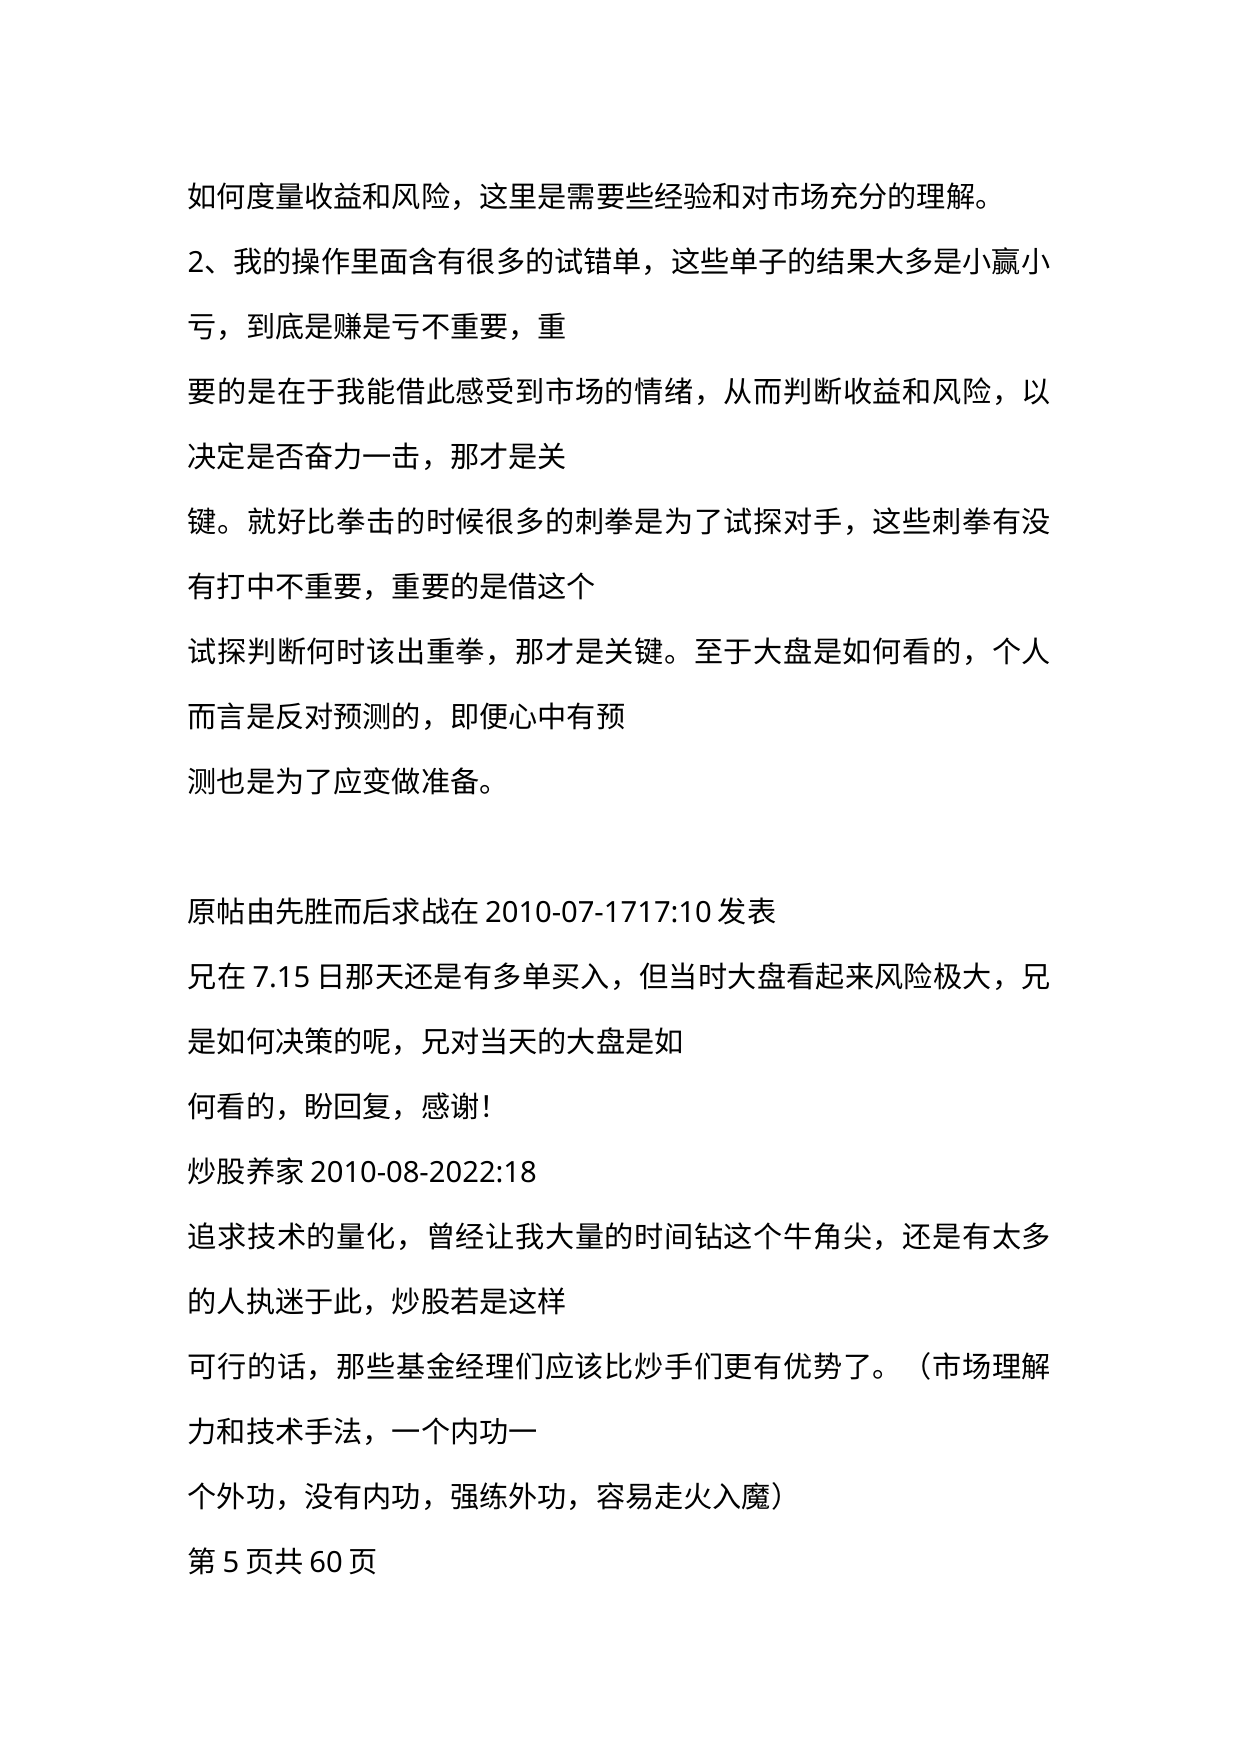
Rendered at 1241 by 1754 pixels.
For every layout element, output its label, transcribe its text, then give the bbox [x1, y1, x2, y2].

text 可行的话，那些基金经理们应该比炒手们更有优势了。（市场理解力和技术手法，一个内功一 [187, 1332, 1053, 1462]
text 个外功，没有内功，强练外功，容易走火入魔） [187, 1462, 1053, 1527]
text 第5页共60页 [187, 1527, 1053, 1592]
text 要的是在于我能借此感受到市场的情绪，从而判断收益和风险，以决定是否奋力一击，那才是关 [187, 357, 1053, 487]
text 原帖由先胜而后求战在2010-07-1717:10发表 [187, 877, 1053, 942]
text 炒股养家2010-08-2022:18 [187, 1137, 1053, 1202]
text 2、我的操作里面含有很多的试错单，这些单子的结果大多是小赢小亏，到底是赚是亏不重要，重 [187, 227, 1053, 357]
text 何看的，盼回复，感谢！ [187, 1072, 1053, 1137]
text 测也是为了应变做准备。 [187, 747, 1053, 812]
text 兄在7.15日那天还是有多单买入，但当时大盘看起来风险极大，兄是如何决策的呢，兄对当天的大盘是如 [187, 942, 1053, 1072]
text 键。就好比拳击的时候很多的刺拳是为了试探对手，这些刺拳有没有打中不重要，重要的是借这个 [187, 487, 1053, 617]
text 试探判断何时该出重拳，那才是关键。至于大盘是如何看的，个人而言是反对预测的，即便心中有预 [187, 617, 1053, 747]
text 如何度量收益和风险，这里是需要些经验和对市场充分的理解。 [187, 162, 1053, 227]
text 追求技术的量化，曾经让我大量的时间钻这个牛角尖，还是有太多的人执迷于此，炒股若是这样 [187, 1202, 1053, 1332]
